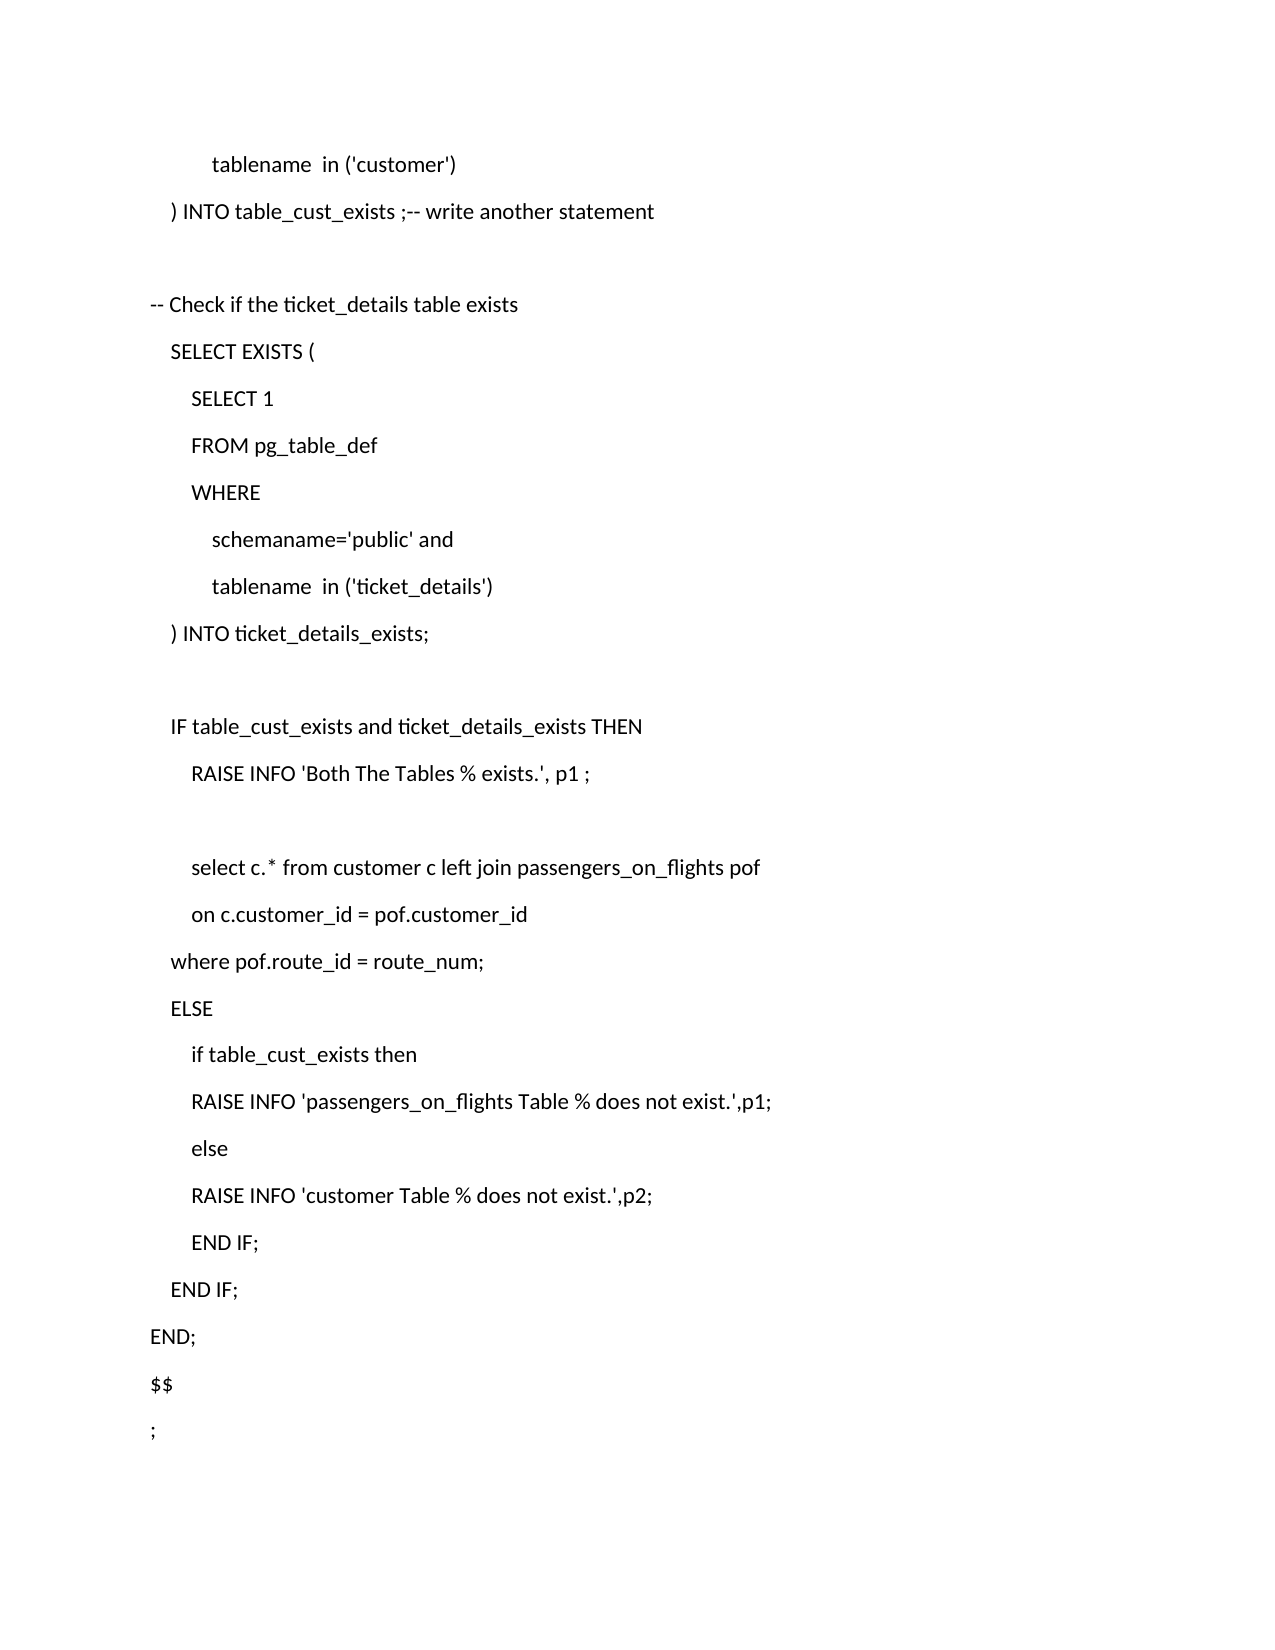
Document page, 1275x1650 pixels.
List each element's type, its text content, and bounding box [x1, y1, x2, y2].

text schemaname='public' and [150, 525, 1125, 553]
text on c.customer_id = pof.customer_id [150, 900, 1125, 928]
text ) INTO table_cust_exists ;-- write another statement [150, 197, 1125, 225]
text SELECT EXISTS ( [150, 337, 1125, 366]
text $$ [150, 1369, 1125, 1397]
text where pof.route_id = route_num; [150, 947, 1125, 975]
text SELECT 1 [150, 384, 1125, 412]
text RAISE INFO 'customer Table % does not exist.',p2; [150, 1181, 1125, 1209]
text tablename in ('ticket_details') [150, 572, 1125, 600]
text if table_cust_exists then [150, 1041, 1125, 1069]
text END IF; [150, 1275, 1125, 1303]
text else [150, 1134, 1125, 1162]
text IF table_cust_exists and ticket_details_exists THEN [150, 712, 1125, 741]
text ; [150, 1416, 1125, 1444]
text FROM pg_table_def [150, 431, 1125, 459]
text tablename in ('customer') [150, 150, 1125, 178]
text END IF; [150, 1228, 1125, 1256]
text ELSE [150, 994, 1125, 1022]
text END; [150, 1322, 1125, 1350]
text RAISE INFO 'Both The Tables % exists.', p1 ; [150, 759, 1125, 787]
text RAISE INFO 'passengers_on_flights Table % does not exist.',p1; [150, 1087, 1125, 1116]
text select c.* from customer c left join passengers_on_flights pof [150, 853, 1125, 881]
text WHERE [150, 478, 1125, 506]
text ) INTO ticket_details_exists; [150, 619, 1125, 647]
text -- Check if the ticket_details table exists [150, 291, 1125, 319]
